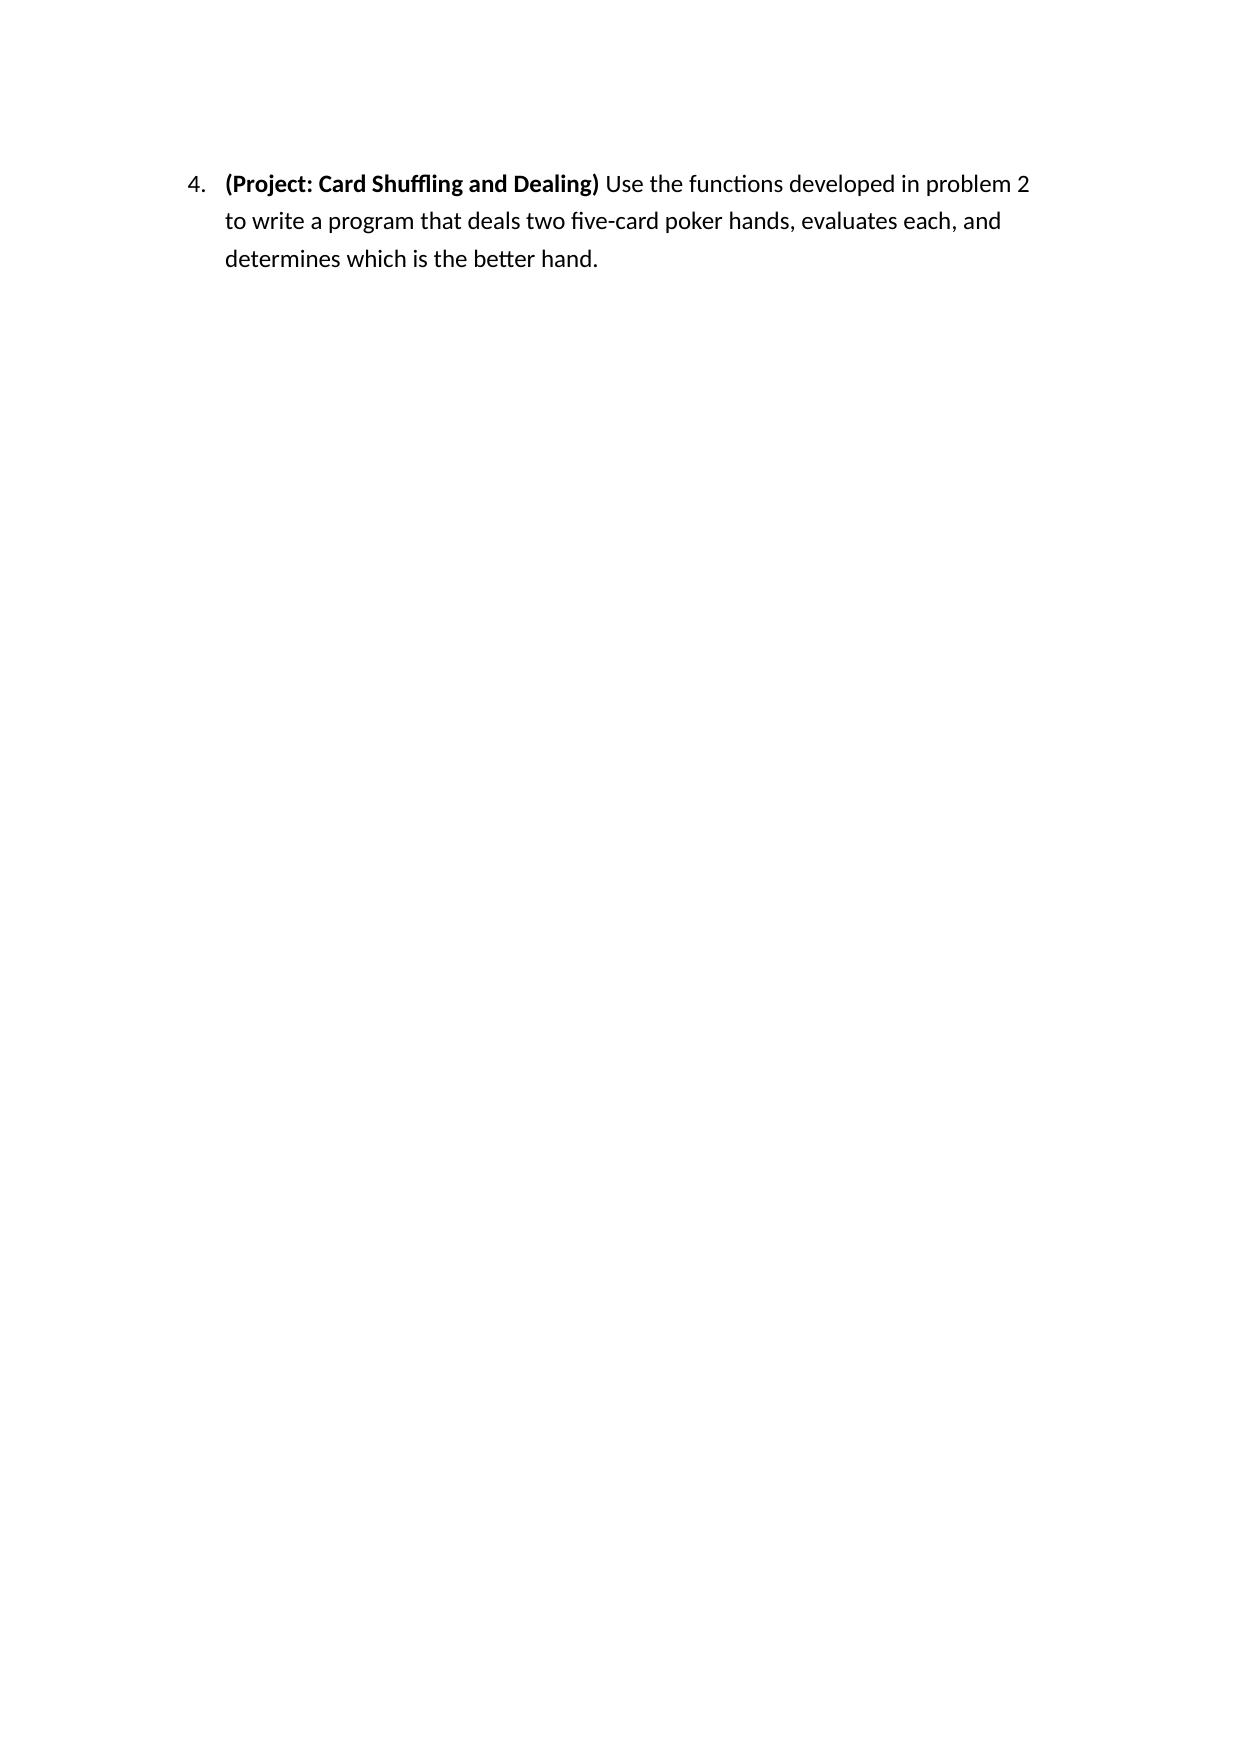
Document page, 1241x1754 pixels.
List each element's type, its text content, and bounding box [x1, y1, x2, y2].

list (Project: Card Shuffling and Dealing) Use the functions developed in problem 2 to write a program that deals two five-card poker hands, evaluates each, and determines which is the better hand. [187, 164, 1053, 277]
